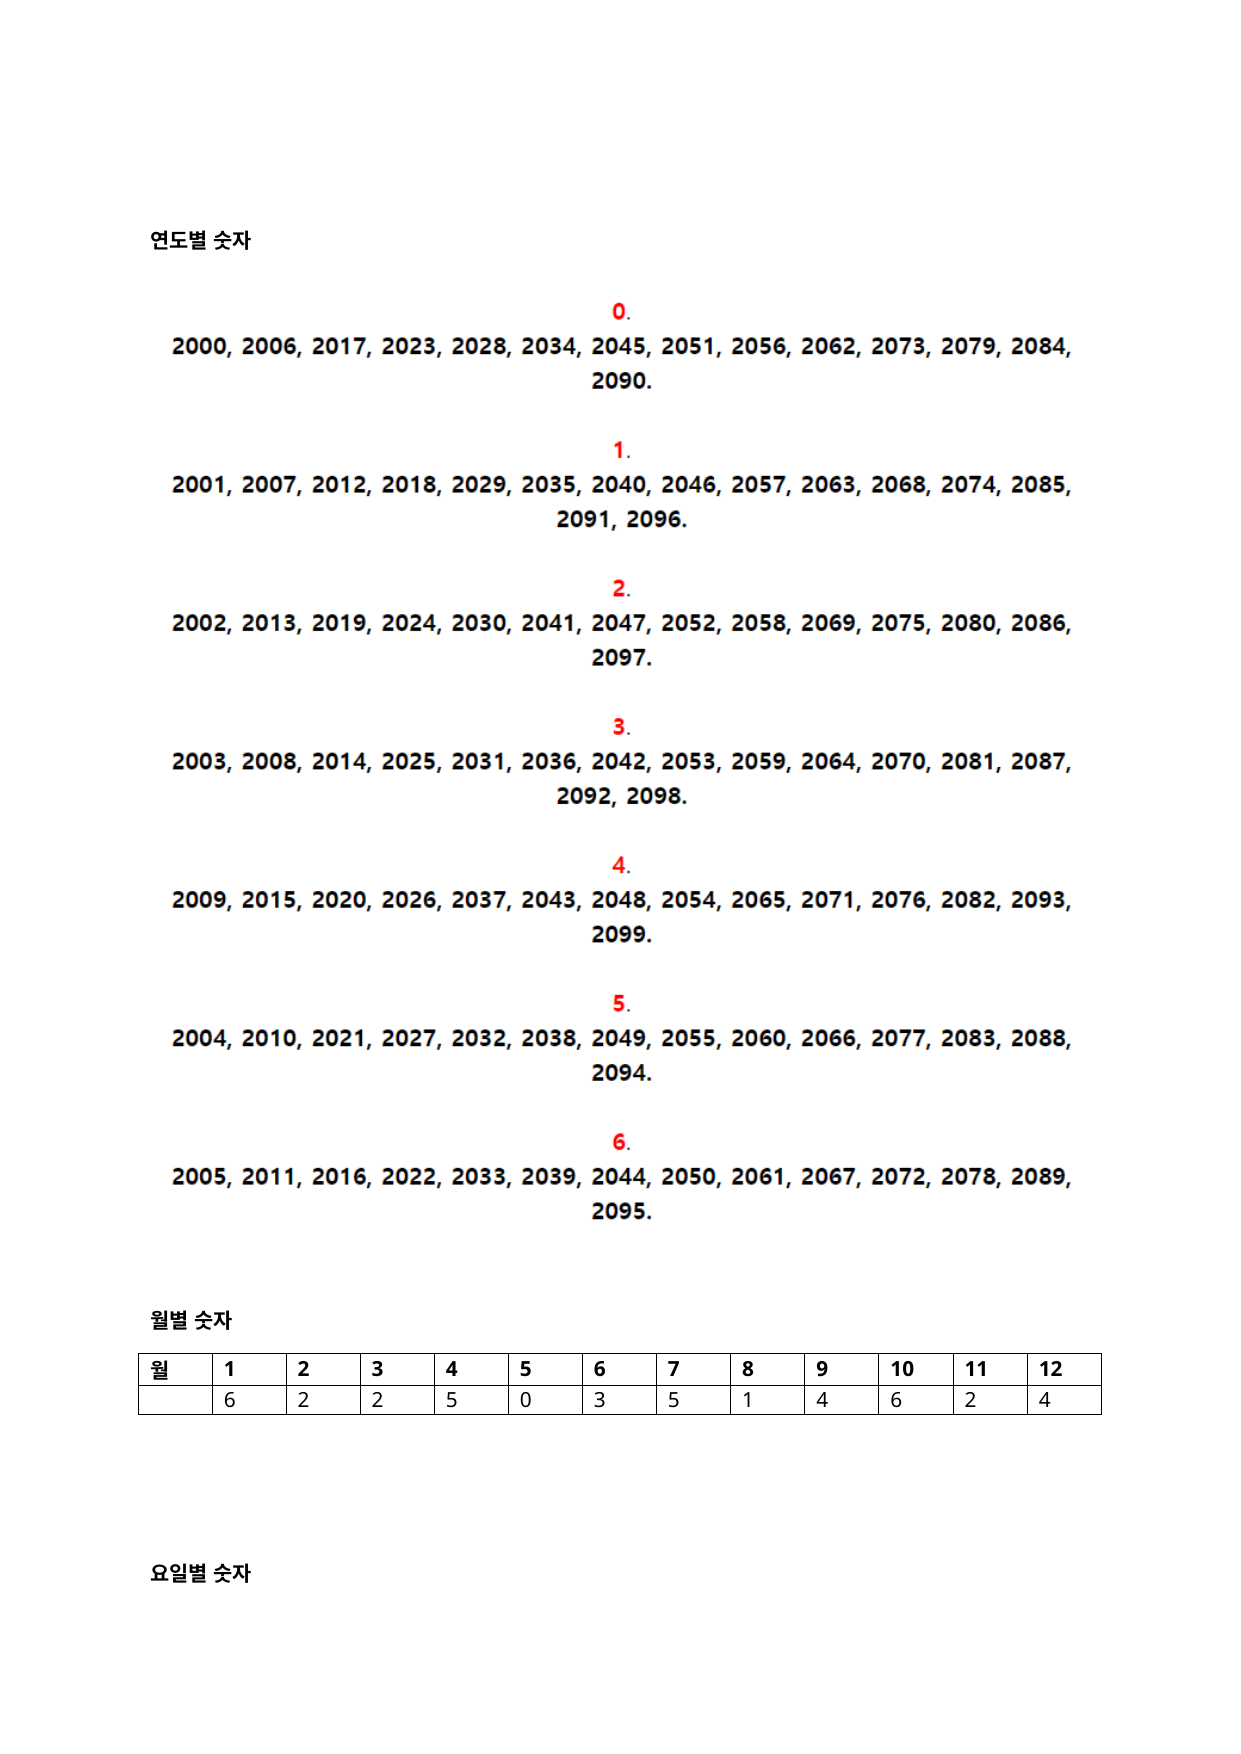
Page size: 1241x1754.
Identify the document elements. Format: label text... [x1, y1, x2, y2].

table_header 6 [583, 1354, 656, 1384]
table_cell 2 [361, 1386, 434, 1414]
table_cell 4 [1028, 1386, 1101, 1414]
text 연도별 숫자 [150, 224, 1090, 255]
table_cell [139, 1386, 212, 1414]
table_cell 2 [954, 1386, 1027, 1414]
table_cell 3 [583, 1386, 656, 1414]
table_cell 5 [657, 1386, 730, 1414]
picture [150, 291, 1091, 1236]
table_header 10 [879, 1354, 953, 1384]
table_cell 6 [879, 1386, 953, 1414]
table_header 2 [287, 1354, 360, 1384]
table_header 5 [509, 1354, 582, 1384]
table_cell 2 [287, 1386, 360, 1414]
text 월별 숫자 [150, 1304, 1090, 1334]
text 요일별 숫자 [150, 1557, 1090, 1587]
table_cell 0 [509, 1386, 582, 1414]
table_cell 4 [805, 1386, 878, 1414]
table_cell 6 [213, 1386, 286, 1414]
table_header 8 [731, 1354, 804, 1384]
table_header 1 [213, 1354, 286, 1384]
table_header 12 [1028, 1354, 1101, 1384]
table_header 11 [954, 1354, 1027, 1384]
table_header 9 [805, 1354, 878, 1384]
table_header 7 [657, 1354, 730, 1384]
table_header 월 [139, 1354, 212, 1384]
table_header 3 [361, 1354, 434, 1384]
table_cell 5 [435, 1386, 508, 1414]
table_cell 1 [731, 1386, 804, 1414]
table_header 4 [435, 1354, 508, 1384]
